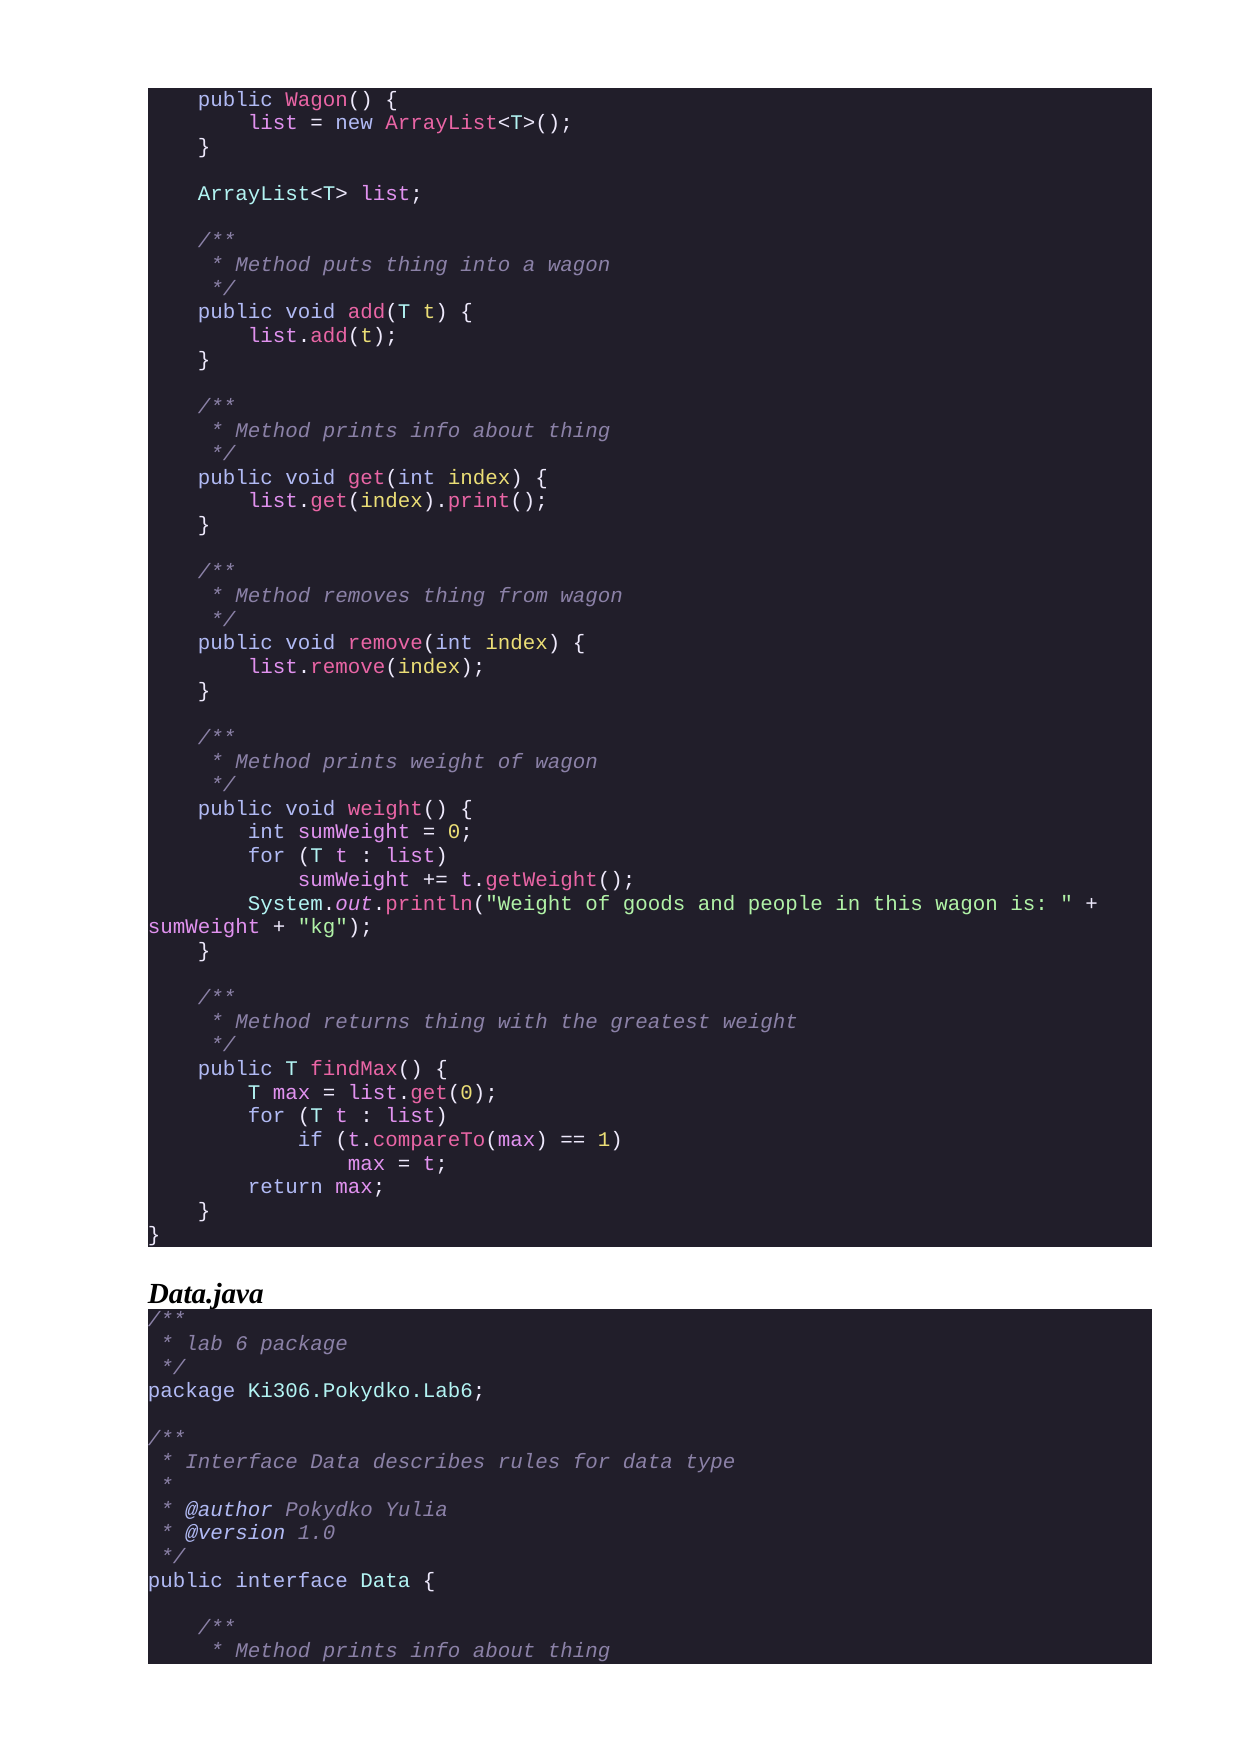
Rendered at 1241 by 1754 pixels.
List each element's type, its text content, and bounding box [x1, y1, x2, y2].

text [148, 1309, 1152, 1664]
text Data.java [148, 1276, 1152, 1309]
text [148, 88, 1152, 1247]
